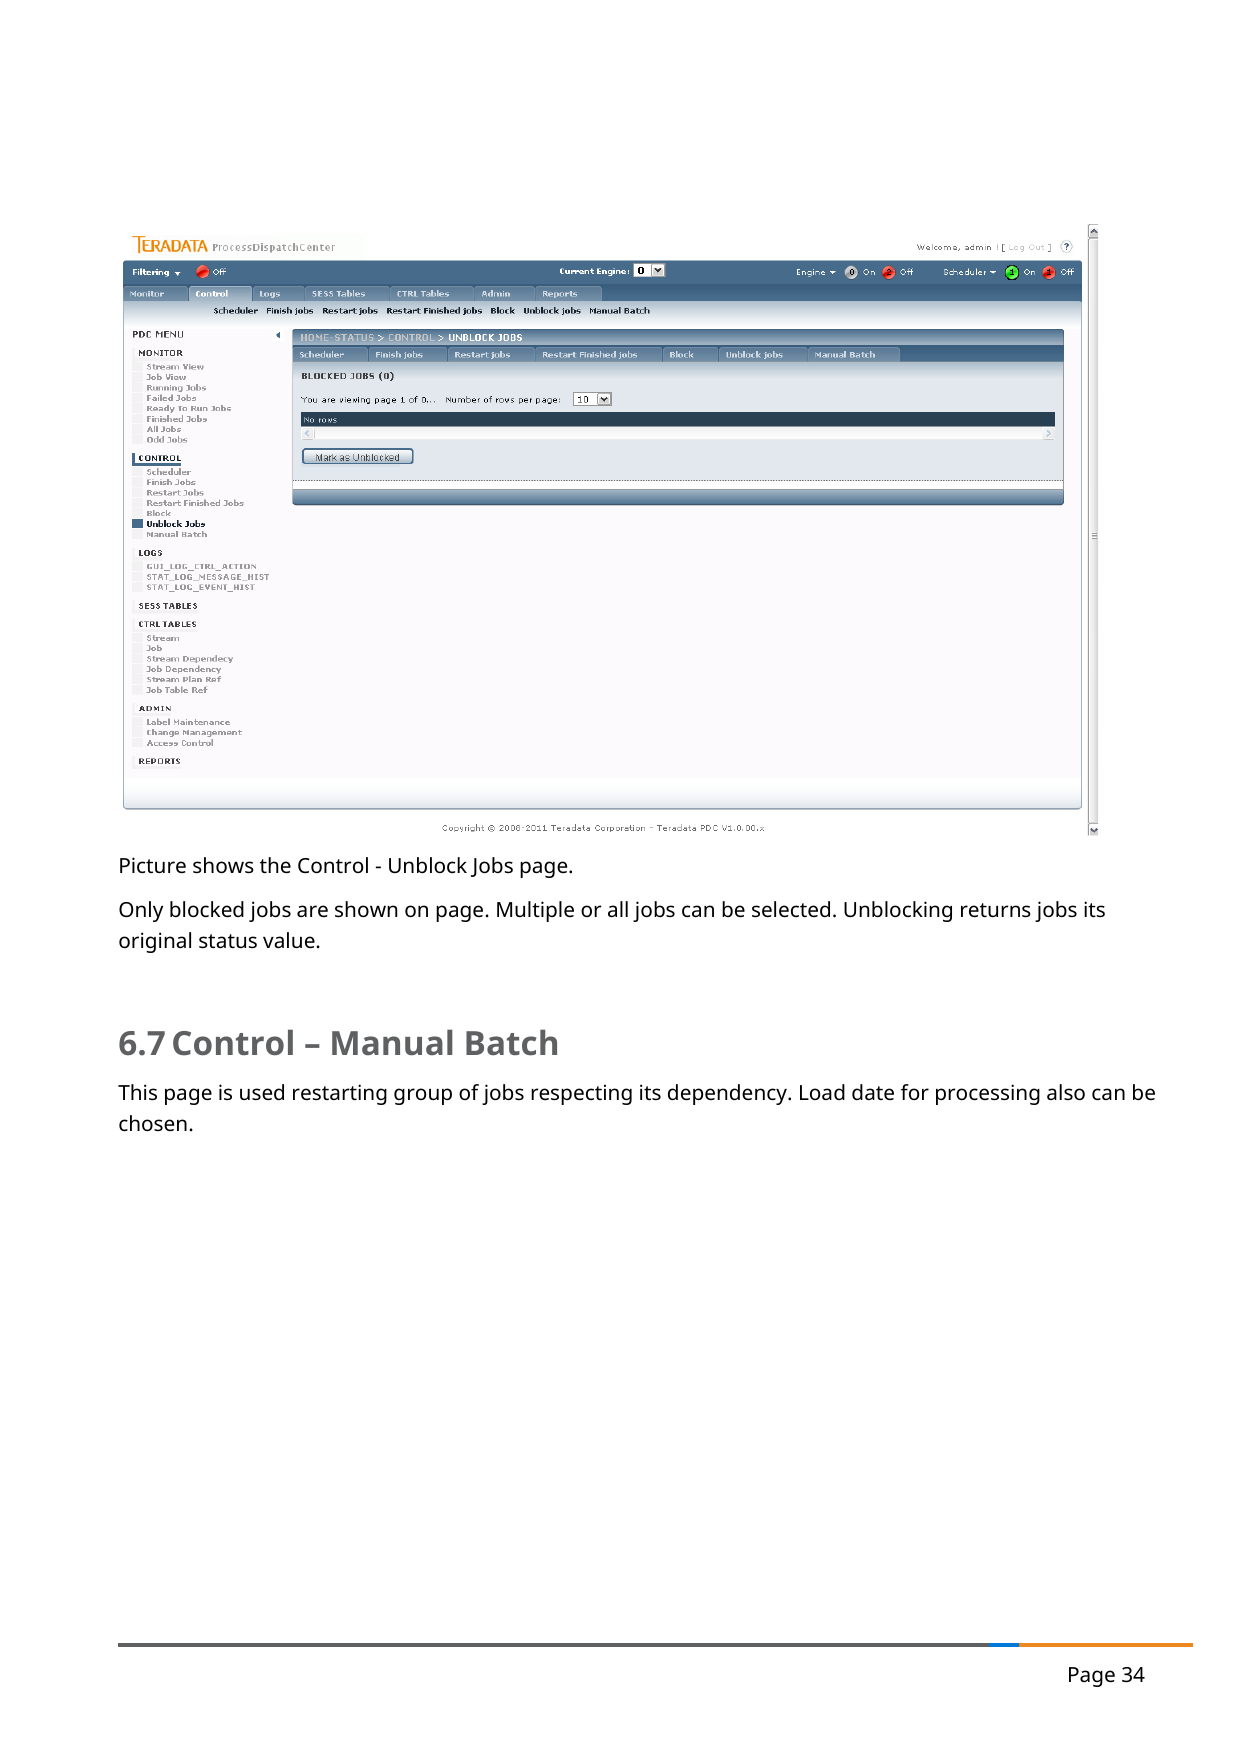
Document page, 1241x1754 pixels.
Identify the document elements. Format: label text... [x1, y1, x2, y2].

text Picture shows the Control - Unblock Jobs page. [118, 851, 1181, 879]
text This page is used restarting group of jobs respecting its dependency. Load date for processing also can be chosen. [118, 1078, 1181, 1137]
text Only blocked jobs are shown on page. Multiple or all jobs can be selected. Unblocking returns jobs its original status value. [118, 895, 1181, 954]
picture [118, 224, 1099, 836]
subtitle Control – Manual Batch [118, 1020, 1181, 1065]
